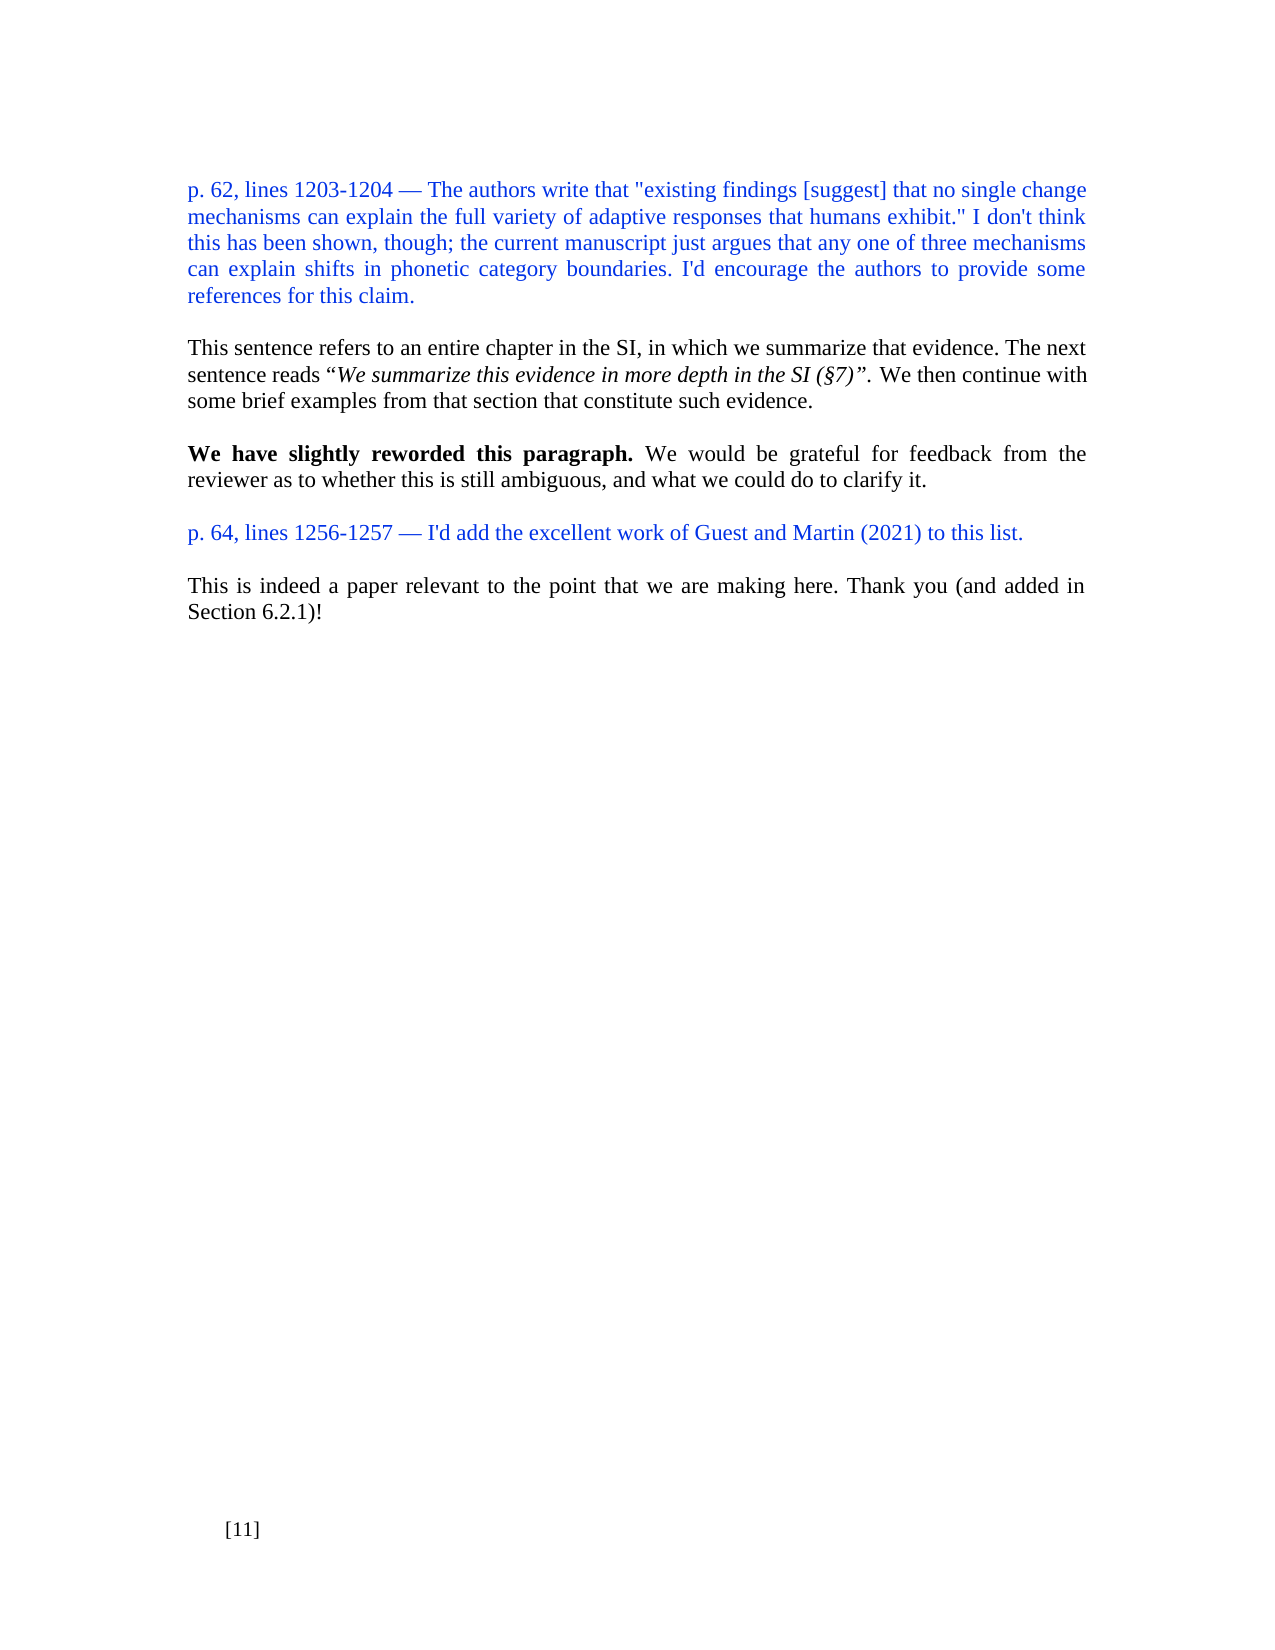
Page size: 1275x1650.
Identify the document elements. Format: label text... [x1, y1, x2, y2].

text p. 64, lines 1256-1257 — I'd add the excellent work of Guest and Martin (2021) to this list. [187, 493, 1087, 545]
text p. 62, lines 1203-1204 — The authors write that "existing findings [suggest] that no single change mechanisms can explain the full variety of adaptive responses that humans exhibit." I don't think this has been shown, though; the current manuscript just argues that any one of three mechanisms can explain shifts in phonetic category boundaries. I'd encourage the authors to provide some references for this claim. [187, 150, 1087, 308]
text This is indeed a paper relevant to the point that we are making here. Thank you (and added in Section 6.2.1)! [187, 572, 1087, 624]
text We have slightly reworded this paragraph. We would be grateful for feedback from the reviewer as to whether this is still ambiguous, and what we could do to clarify it. [187, 440, 1087, 493]
text This sentence refers to an entire chapter in the SI, in which we summarize that evidence. The next sentence reads “We summarize this evidence in more depth in the SI (§7)”. We then continue with some brief examples from that section that constitute such evidence. [187, 334, 1087, 413]
